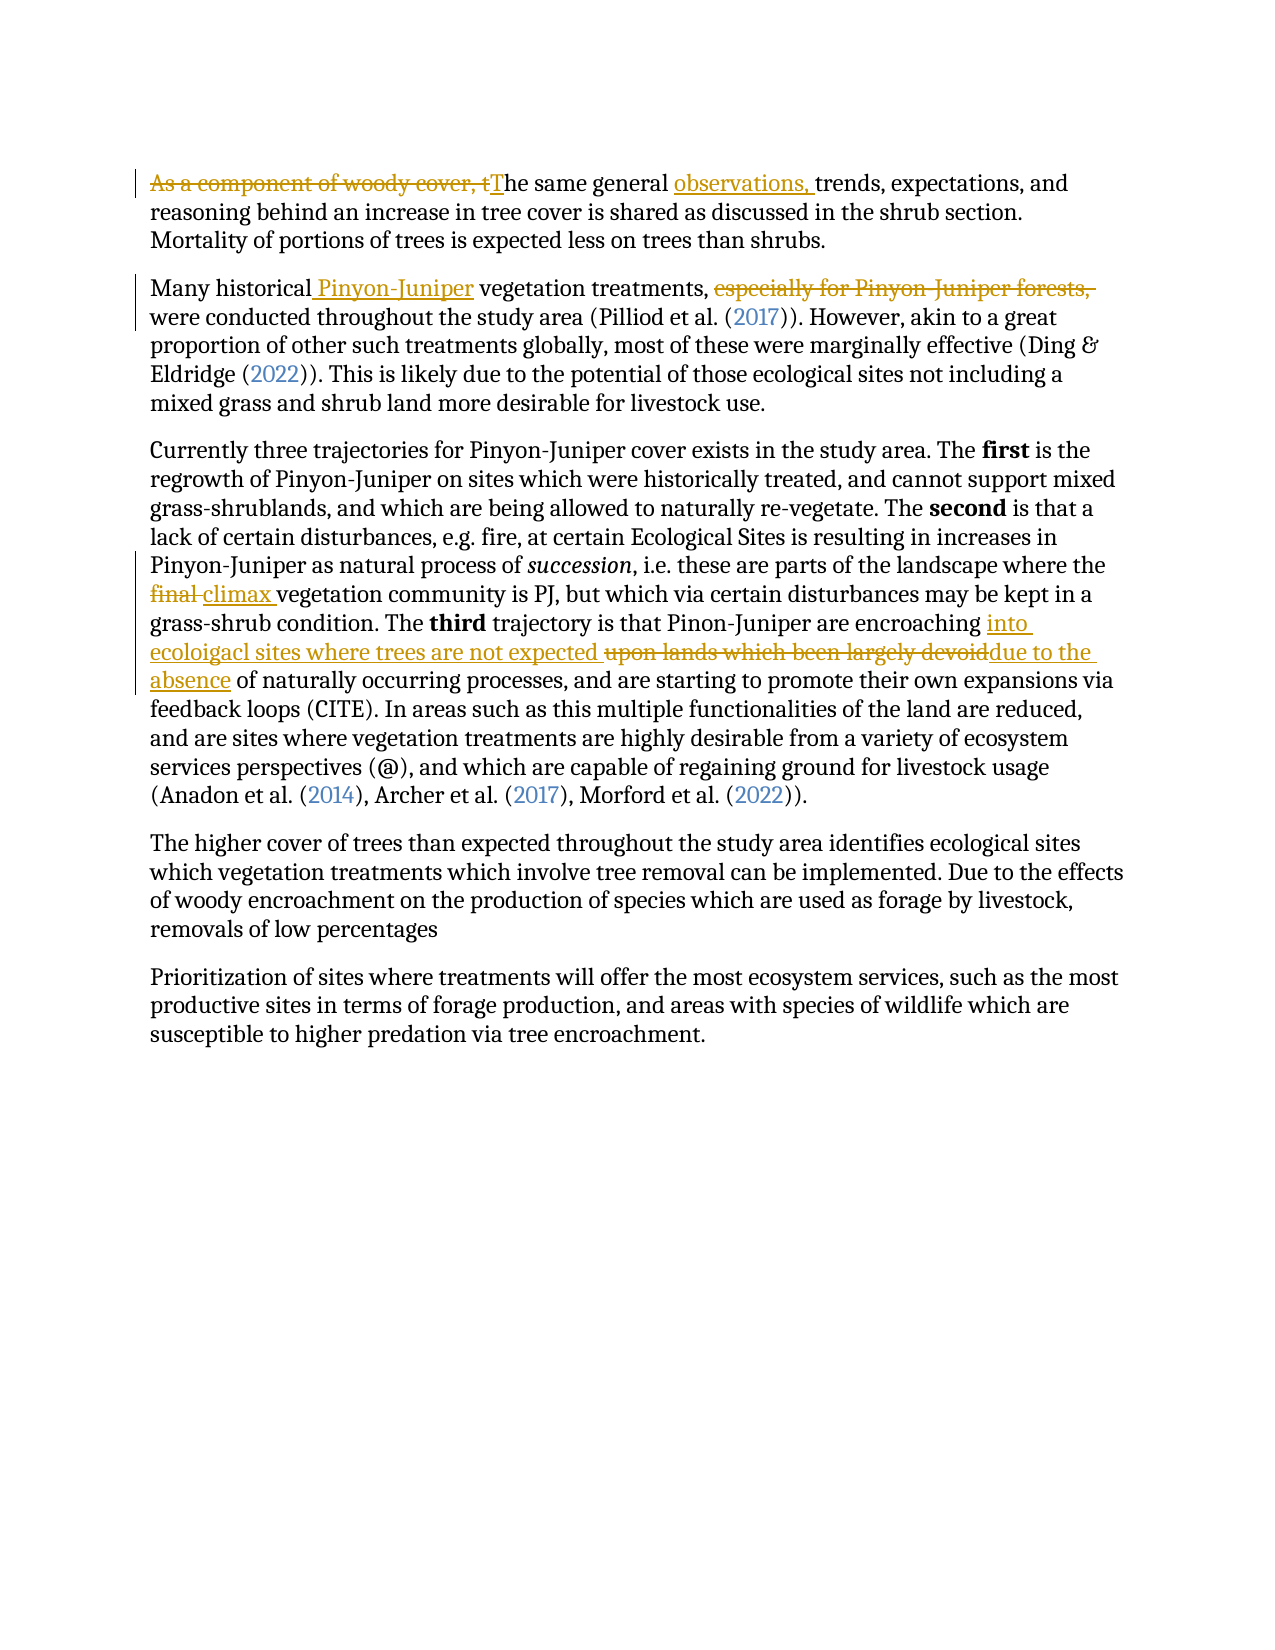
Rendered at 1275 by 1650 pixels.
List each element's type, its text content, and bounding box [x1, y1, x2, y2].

text he same general trends, expectations, and reasoning behind an increase in tree cover is shared as discussed in the shrub section. Mortality of portions of trees is expected less on trees than shrubs. [150, 169, 1125, 255]
text Prioritization of sites where treatments will offer the most ecosystem services, such as the most productive sites in terms of forage production, and areas with species of wildlife which are susceptible to higher predation via tree encroachment. [150, 962, 1125, 1049]
text Currently three trajectories for Pinyon-Juniper cover exists in the study area. The first is the regrowth of Pinyon-Juniper on sites which were historically treated, and cannot support mixed grass-shrublands, and which are being allowed to naturally re-vegetate. The second is that a lack of certain disturbances, e.g. fire, at certain Ecological Sites is resulting in increases in Pinyon-Juniper as natural process of succession, i.e. these are parts of the landscape where the vegetation community is PJ, but which via certain disturbances may be kept in a grass-shrub condition. The third trajectory is that Pinon-Juniper are encroaching of naturally occurring processes, and are starting to promote their own expansions via feedback loops (CITE). In areas such as this multiple functionalities of the land are reduced, and are sites where vegetation treatments are highly desirable from a variety of ecosystem services perspectives (@), and which are capable of regaining ground for livestock usage (Anadon et al. (2014), Archer et al. (2017), Morford et al. (2022)). [150, 436, 1125, 810]
text Many historical vegetation treatments, were conducted throughout the study area (Pilliod et al. (2017)). However, akin to a great proportion of other such treatments globally, most of these were marginally effective (Ding & Eldridge (2022)). This is likely due to the potential of those ecological sites not including a mixed grass and shrub land more desirable for livestock use. [150, 274, 1125, 417]
text The higher cover of trees than expected throughout the study area identifies ecological sites which vegetation treatments which involve tree removal can be implemented. Due to the effects of woody encroachment on the production of species which are used as forage by livestock, removals of low percentages [150, 829, 1125, 944]
